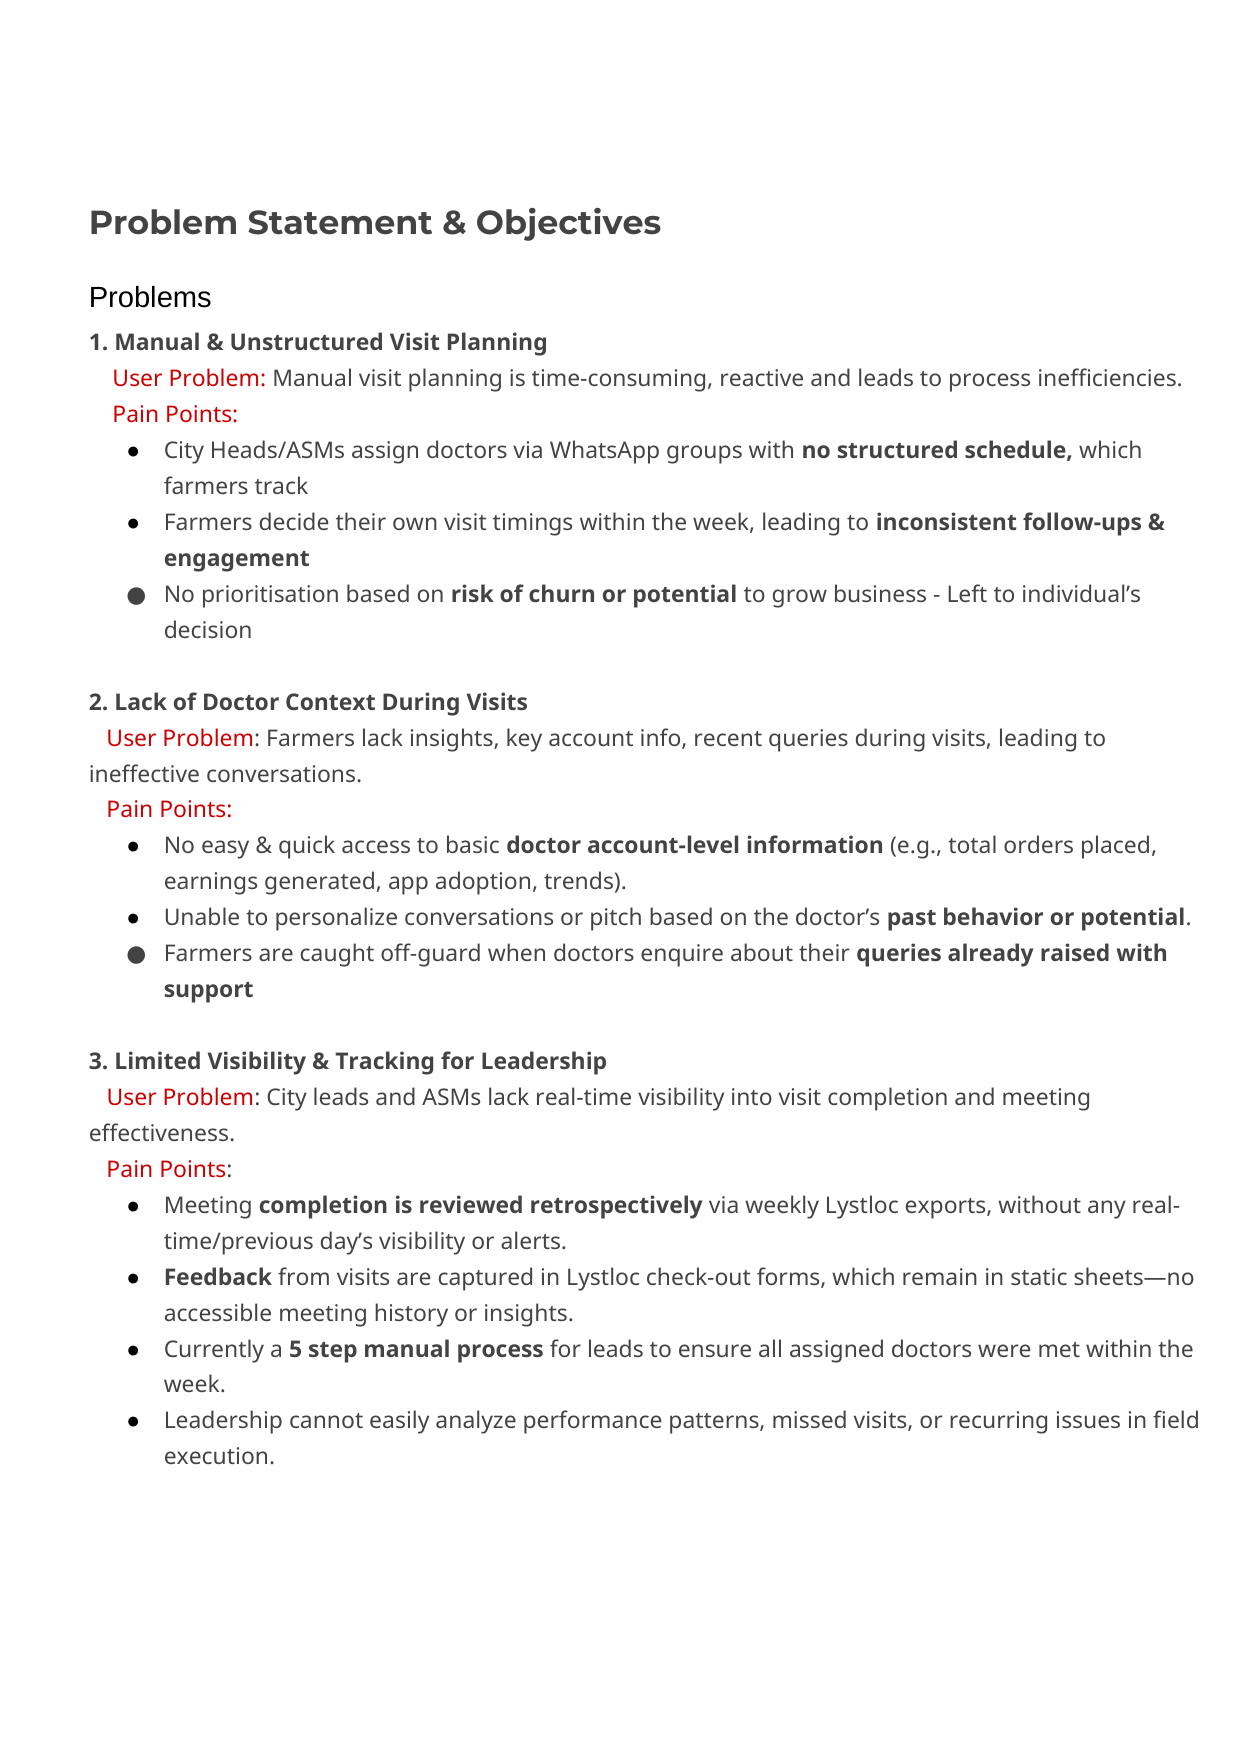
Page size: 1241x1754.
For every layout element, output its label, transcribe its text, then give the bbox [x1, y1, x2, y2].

list Farmers are caught off-guard when doctors enquire about their queries already raised with support [126, 937, 1211, 1004]
list No prioritisation based on risk of churn or potential to grow business - Left to individual’s decision [126, 578, 1211, 645]
text 2. Lack of Doctor Context During Visits [88, 686, 1211, 717]
subtitle Problems [88, 280, 1211, 314]
list Meeting completion is reviewed retrospectively via weekly Lystloc exports, without any real-time/previous day’s visibility or alerts. [126, 1189, 1211, 1256]
list City Heads/ASMs assign doctors via WhatsApp groups with no structured schedule, which farmers track [126, 434, 1211, 501]
text Pain Points: [88, 1153, 1211, 1184]
list Currently a 5 step manual process for leads to ensure all assigned doctors were met within the week. [126, 1332, 1211, 1400]
text Pain Points: [88, 793, 1211, 825]
list No easy & quick access to basic doctor account-level information (e.g., total orders placed, earnings generated, app adoption, trends). [126, 829, 1211, 897]
list Leadership cannot easily analyze performance patterns, missed visits, or recurring issues in field execution. [126, 1404, 1211, 1472]
text 1. Manual & Unstructured Visit Planning [88, 326, 1211, 357]
text User Problem: City leads and ASMs lack real-time visibility into visit completion and meeting effectiveness. [88, 1081, 1211, 1148]
list Farmers decide their own visit timings within the week, leading to inconsistent follow-ups & engagement [126, 506, 1211, 573]
text User Problem: Farmers lack insights, key account info, recent queries during visits, leading to ineffective conversations. [88, 722, 1211, 789]
list Unable to personalize conversations or pitch based on the doctor’s past behavior or potential. [126, 901, 1211, 932]
list Feedback from visits are captured in Lystloc check-out forms, which remain in static sheets—no accessible meeting history or insights. [126, 1261, 1211, 1328]
text User Problem: Manual visit planning is time-consuming, reactive and leads to process inefficiencies. [88, 362, 1211, 393]
text 3. Limited Visibility & Tracking for Leadership [88, 1045, 1211, 1076]
subtitle Problem Statement & Objectives [88, 202, 1211, 243]
text Pain Points: [88, 398, 1211, 429]
